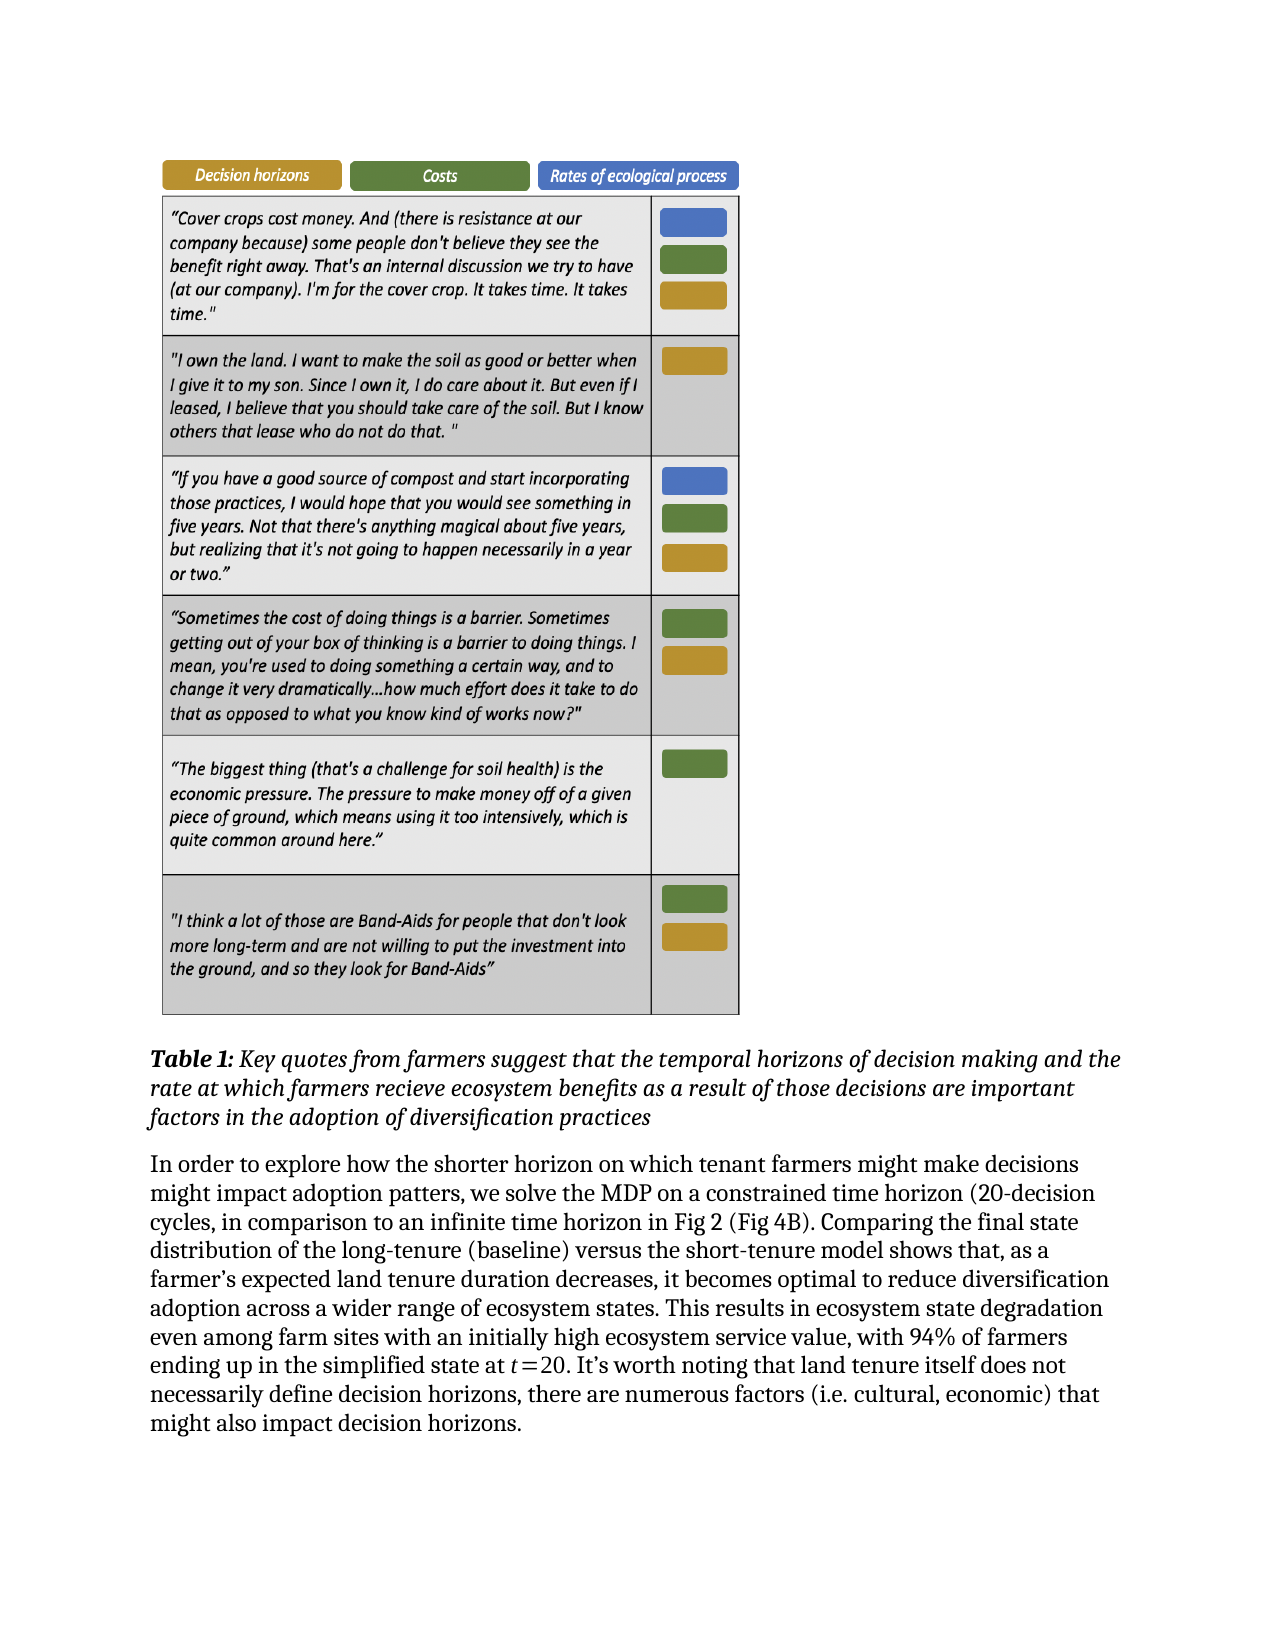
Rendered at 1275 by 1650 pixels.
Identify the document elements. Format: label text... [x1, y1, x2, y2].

text Table 1: Key quotes from farmers suggest that the temporal horizons of decision making and the rate at which farmers recieve ecosystem benefits as a result of those decisions are important factors in the adoption of diversification practices [150, 1045, 1125, 1131]
picture [150, 150, 753, 1024]
text In order to explore how the shorter horizon on which tenant farmers might make decisions might impact adoption patters, we solve the MDP on a constrained time horizon (20-decision cycles, in comparison to an infinite time horizon in Fig 2 (Fig 4B). Comparing the final state distribution of the long-tenure (baseline) versus the short-tenure model shows that, as a farmer’s expected land tenure duration decreases, it becomes optimal to reduce diversification adoption across a wider range of ecosystem states. This results in ecosystem state degradation even among farm sites with an initially high ecosystem service value, with 94% of farmers ending up in the simplified state at . It’s worth noting that land tenure itself does not necessarily define decision horizons, there are numerous factors (i.e. cultural, economic) that might also impact decision horizons. [150, 1150, 1125, 1437]
